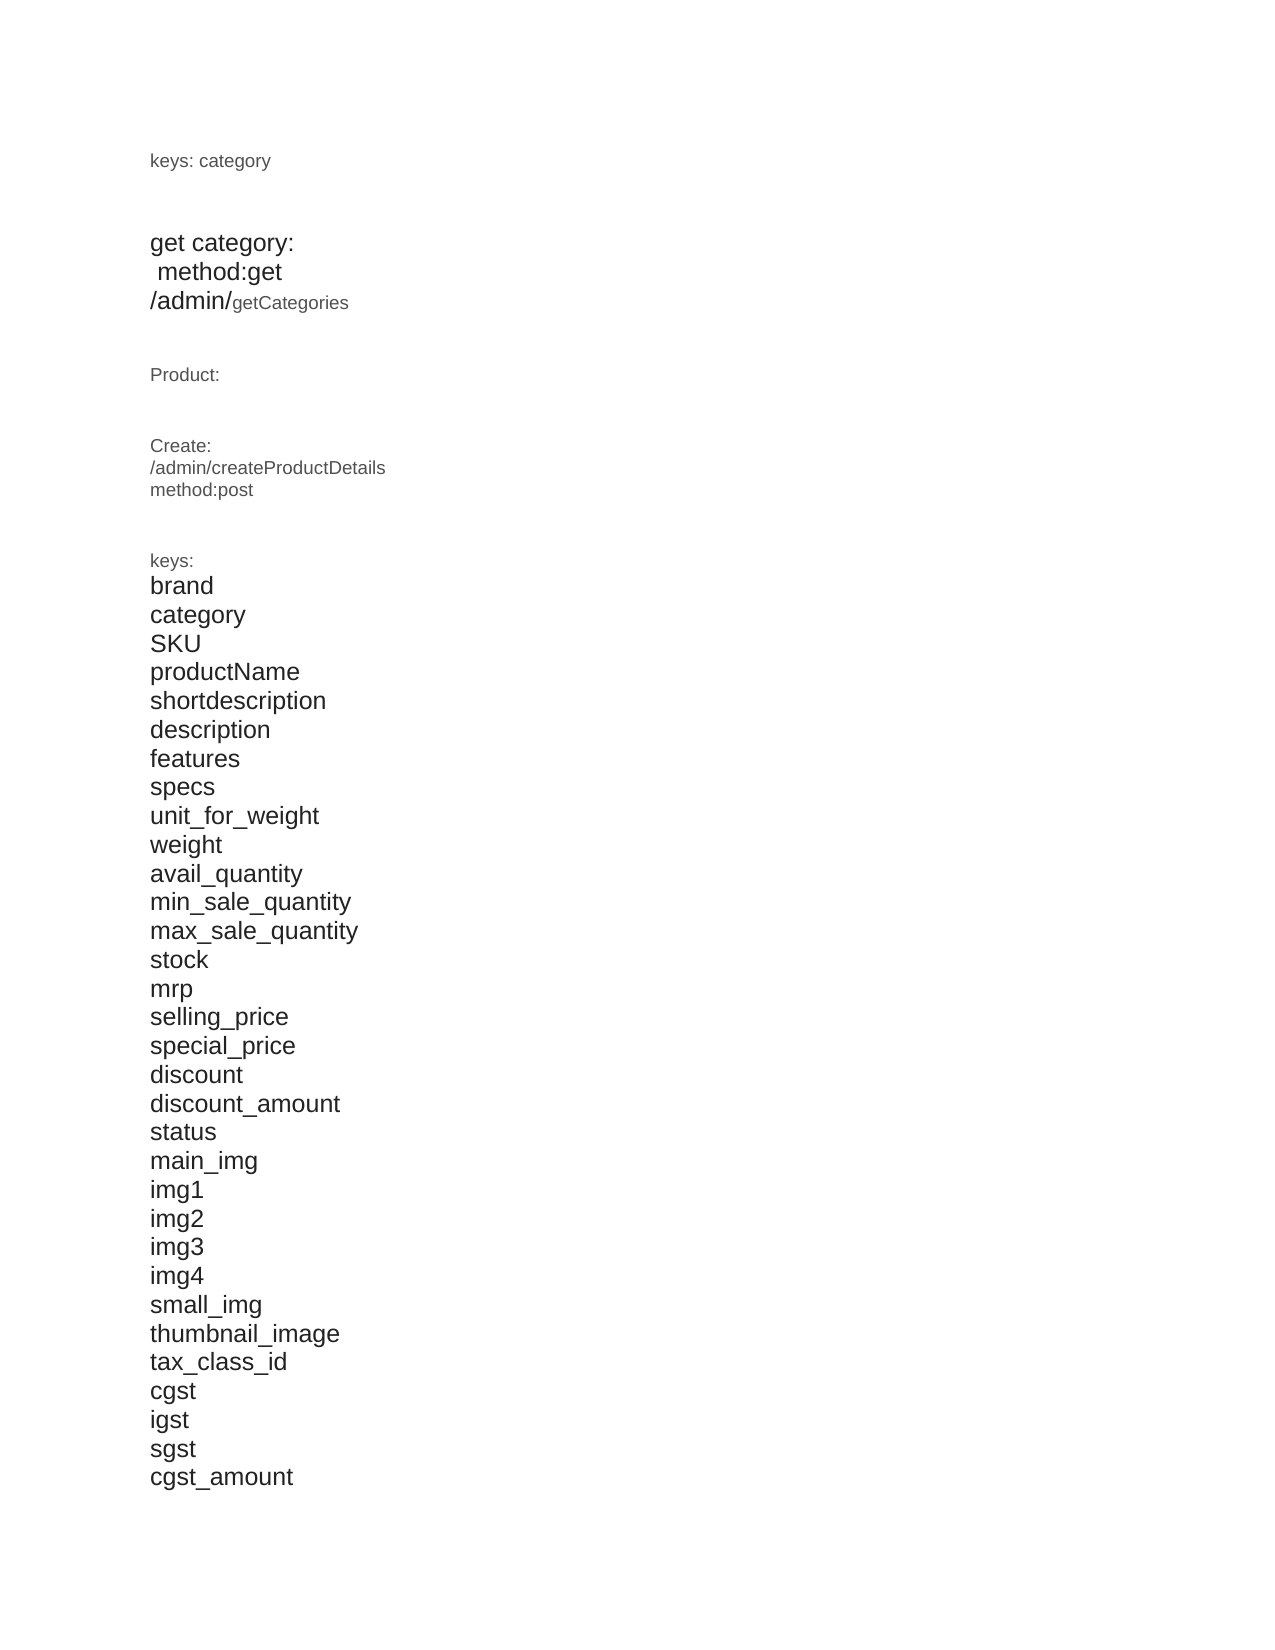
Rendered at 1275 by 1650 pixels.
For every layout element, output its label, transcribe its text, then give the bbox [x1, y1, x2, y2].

text method:post [150, 478, 1125, 500]
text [150, 571, 1125, 1491]
text /admin/getCategories [150, 286, 1125, 314]
text Create: [150, 435, 1125, 457]
text keys: category [150, 150, 1125, 199]
text method:get [150, 257, 1125, 286]
text /admin/createProductDetails [150, 457, 1125, 478]
text get category: [150, 228, 1125, 257]
text keys: [150, 549, 1125, 571]
text Product: [150, 364, 1125, 386]
